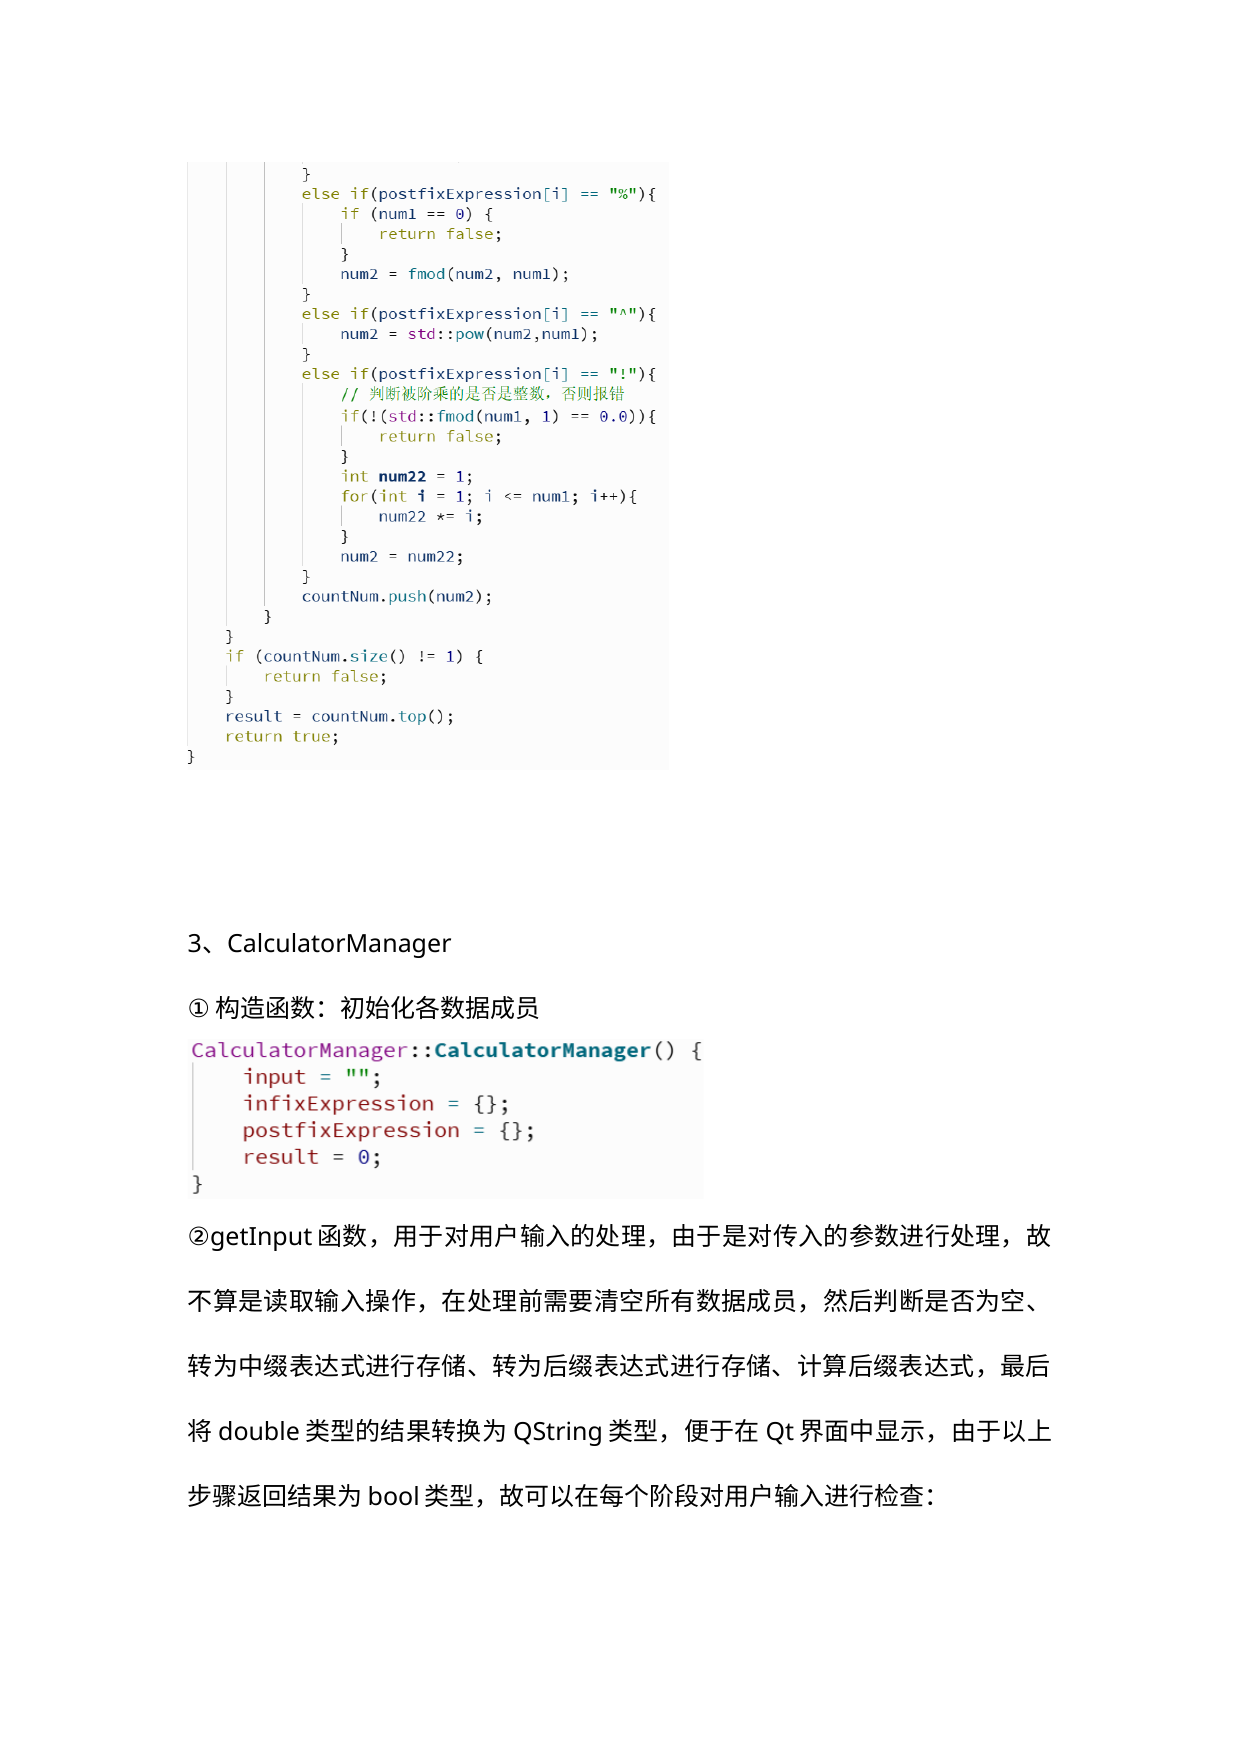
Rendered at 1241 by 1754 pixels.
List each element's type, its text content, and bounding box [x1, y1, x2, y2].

picture [187, 162, 669, 770]
text 3、CalculatorManager [187, 909, 1053, 974]
text ①构造函数：初始化各数据成员 [187, 974, 1053, 1039]
picture [187, 1039, 704, 1199]
text ②getInput函数，用于对用户输入的处理，由于是对传入的参数进行处理，故不算是读取输入操作，在处理前需要清空所有数据成员，然后判断是否为空、转为中缀表达式进行存储、转为后缀表达式进行存储、计算后缀表达式，最后将double类型的结果转换为QString类型，便于在Qt界面中显示，由于以上步骤返回结果为bool类型，故可以在每个阶段对用户输入进行检查： [187, 1202, 1053, 1527]
